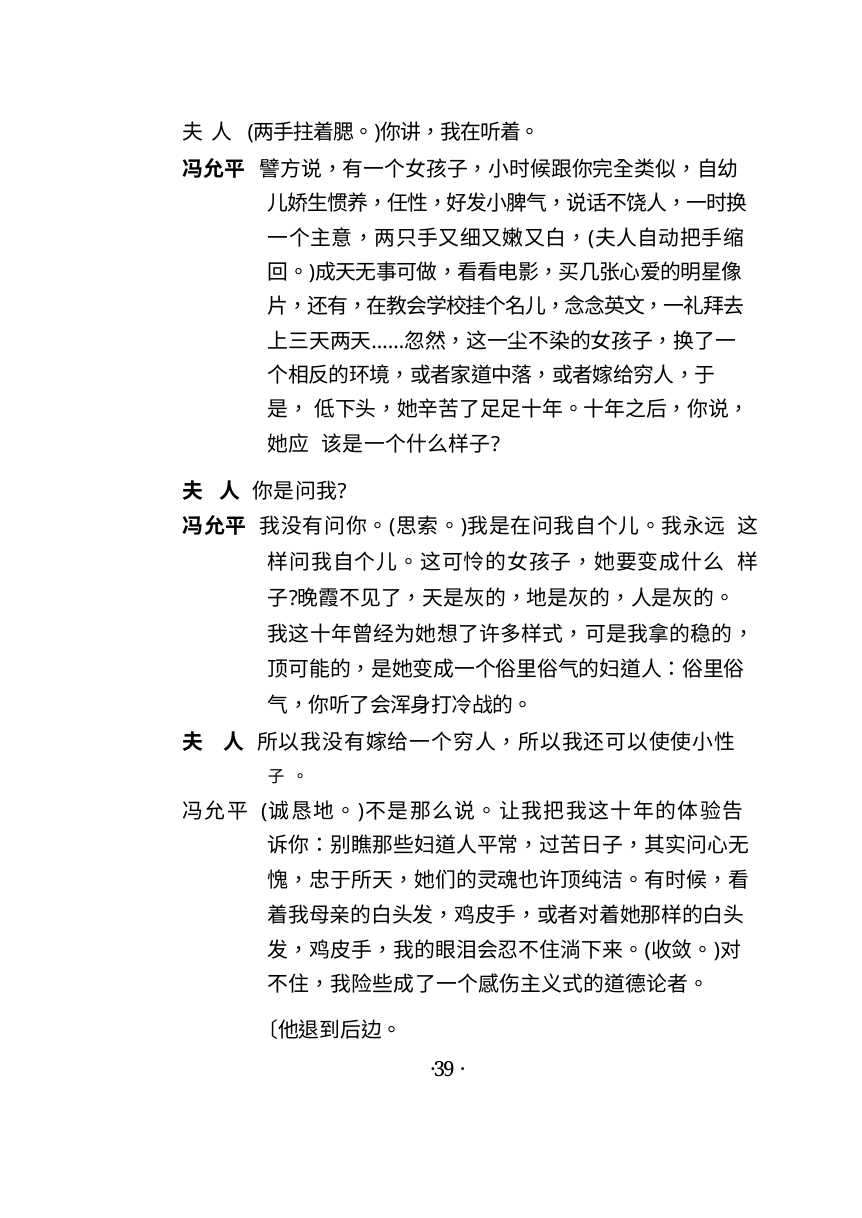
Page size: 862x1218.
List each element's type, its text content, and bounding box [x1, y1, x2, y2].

text 冯允平 譬方说，有一个女孩子，小时候跟你完全类似，自幼 儿娇生惯养，任性，好发小脾气，说话不饶人，一时换 一个主意，两只手又细又嫩又白，(夫人自动把手缩 回。)成天无事可做，看看电影，买几张心爱的明星像 片，还有，在教会学校挂个名儿，念念英文，一礼拜去 上三天两天……忽然，这一尘不染的女孩子，换了一 个相反的环境，或者家道中落，或者嫁给穷人，于是， 低下头，她辛苦了足足十年。十年之后，你说，她应 该是一个什么样子? [182, 154, 755, 457]
text 夫 人 你是问我? [182, 477, 758, 504]
text 〔他退到后边。 [257, 1015, 758, 1044]
text 夫 人 (两手拄着腮。)你讲，我在听着。 [182, 119, 758, 144]
text 冯允平 (诚恳地。)不是那么说。让我把我这十年的体验告 诉你：别瞧那些妇道人平常，过苦日子，其实问心无 愧，忠于所天，她们的灵魂也许顶纯洁。有时候，看 着我母亲的白头发，鸡皮手，或者对着她那样的白头 发，鸡皮手，我的眼泪会忍不住淌下来。(收敛。)对 不住，我险些成了一个感伤主义式的道德论者。 [182, 796, 751, 998]
text 夫 人 所以我没有嫁给一个穷人，所以我还可以使使小性 子 。 [182, 727, 752, 787]
text 冯允平 我没有问你。(思索。)我是在问我自个儿。我永远 这样问我自个儿。这可怜的女孩子，她要变成什么 样子?晚霞不见了，天是灰的，地是灰的，人是灰的。 我这十年曾经为她想了许多样式，可是我拿的稳的， 顶可能的，是她变成一个俗里俗气的妇道人：俗里俗 气，你听了会浑身打冷战的。 [182, 512, 758, 719]
